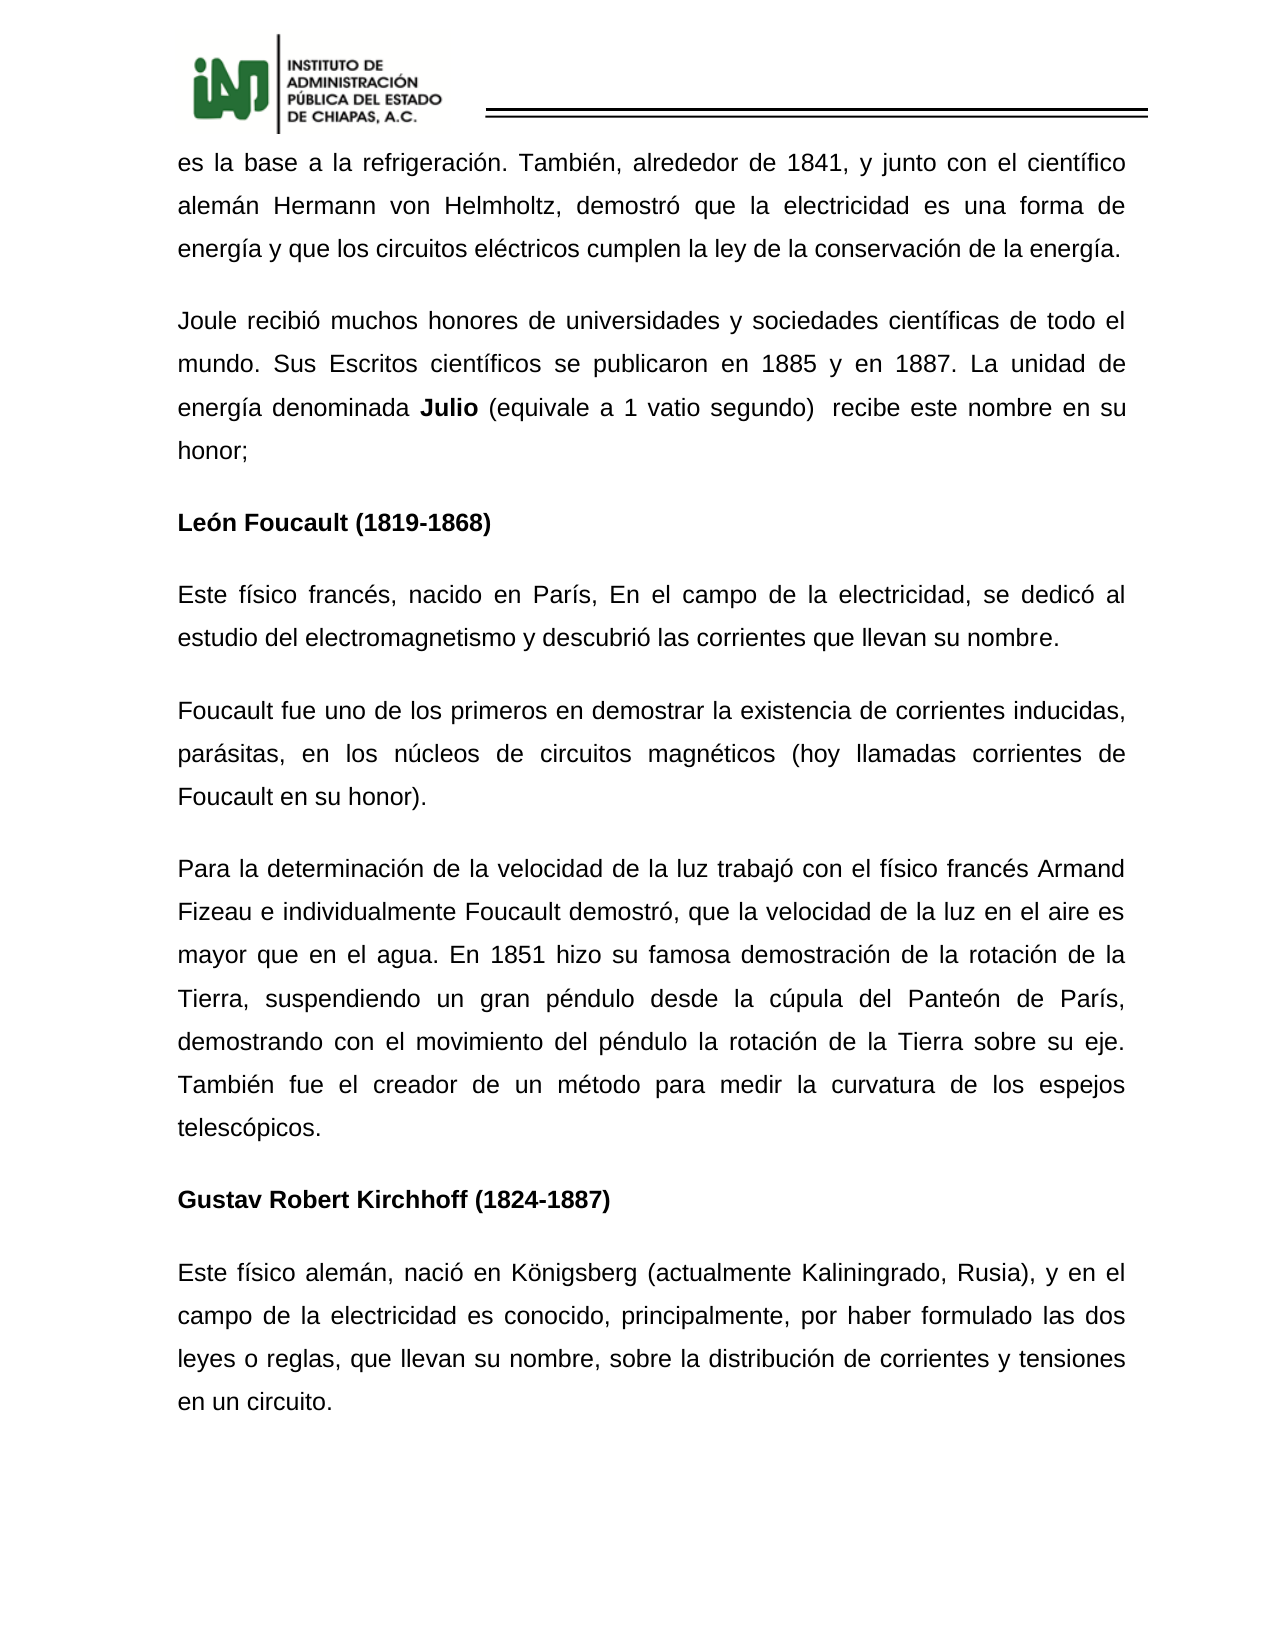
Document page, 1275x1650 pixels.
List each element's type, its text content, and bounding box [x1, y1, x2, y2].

picture [175, 29, 451, 134]
text Gustav Robert Kirchhoff (1824-1887) [177, 1185, 1127, 1214]
text León Foucault (1819-1868) [177, 508, 1127, 537]
text Para la determinación de la velocidad de la luz trabajó con el físico francés Armand Fizeau e individualmente Foucault demostró, que la velocidad de la luz en el aire es mayor que en el agua. En 1851 hizo su famosa demostración de la rotación de la Tierra, suspendiendo un gran péndulo desde la cúpula del Panteón de París, demostrando con el movimiento del péndulo la rotación de la Tierra sobre su eje. También fue el creador de un método para medir la curvatura de los espejos telescópicos. [177, 854, 1127, 1142]
text Este físico alemán, nació en Königsberg (actualmente Kaliningrado, Rusia), y en el campo de la electricidad es conocido, principalmente, por haber formulado las dos leyes o reglas, que llevan su nombre, sobre la distribución de corrientes y tensiones en un circuito. [177, 1257, 1127, 1416]
text Joule recibió muchos honores de universidades y sociedades científicas de todo el mundo. Sus Escritos científicos se publicaron en 1885 y en 1887. La unidad de energía denominada Julio (equivale a 1 vatio segundo) recibe este nombre en su honor; [177, 306, 1127, 464]
text Este físico francés, nacido en París, En el campo de la electricidad, se dedicó al estudio del electromagnetismo y descubrió las corrientes que llevan su nombre. [177, 580, 1127, 652]
text Foucault fue uno de los primeros en demostrar la existencia de corrientes inducidas, parásitas, en los núcleos de circuitos magnéticos (hoy llamadas corrientes de Foucault en su honor). [177, 696, 1127, 811]
